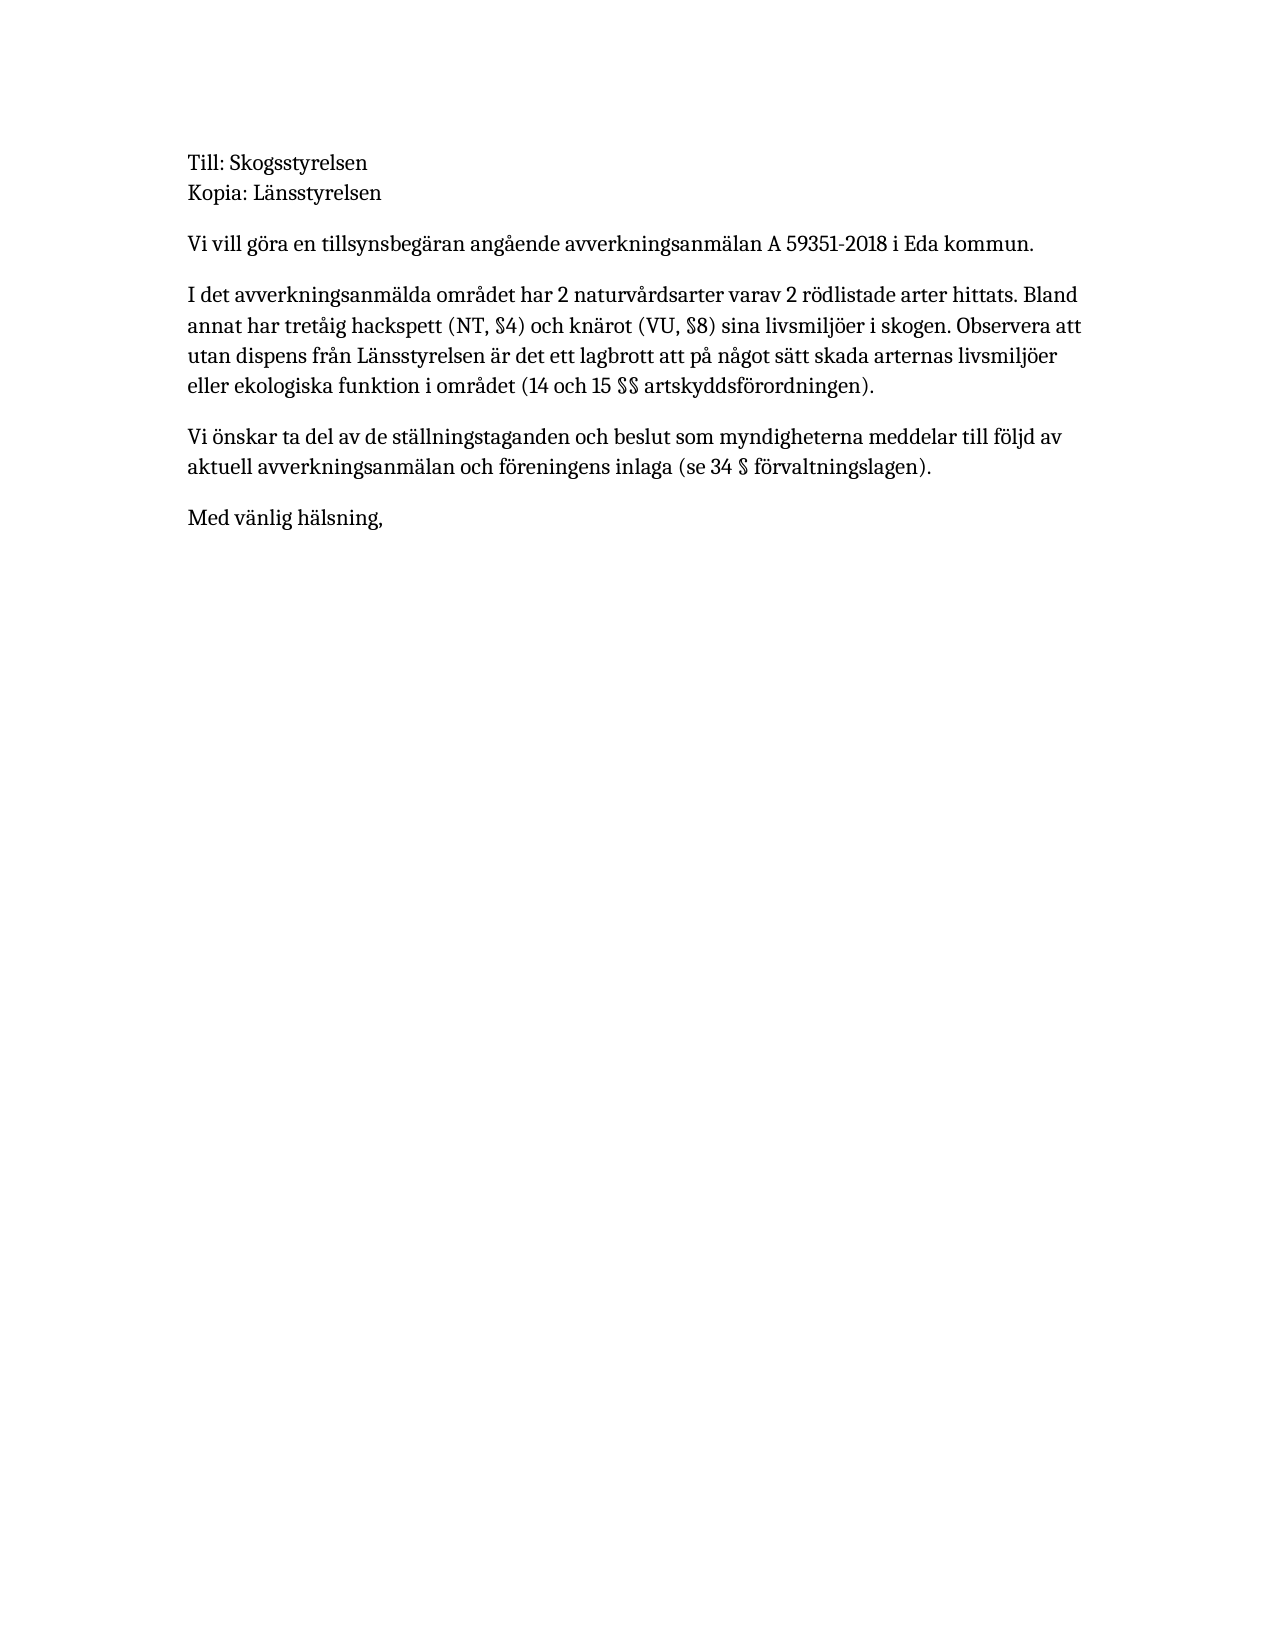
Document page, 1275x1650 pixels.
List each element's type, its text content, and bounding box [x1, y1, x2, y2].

text Vi vill göra en tillsynsbegäran angående avverkningsanmälan A 59351-2018 i Eda kommun. [187, 231, 1087, 258]
text I det avverkningsanmälda området har 2 naturvårdsarter varav 2 rödlistade arter hittats. Bland annat har tretåig hackspett (NT, §4) och knärot (VU, §8) sina livsmiljöer i skogen. Observera att utan dispens från Länsstyrelsen är det ett lagbrott att på något sätt skada arternas livsmiljöer eller ekologiska funktion i området (14 och 15 §§ artskyddsförordningen). [187, 282, 1087, 399]
text Till: Skogsstyrelsen Kopia: Länsstyrelsen [187, 150, 1087, 207]
text Vi önskar ta del av de ställningstaganden och beslut som myndigheterna meddelar till följd av aktuell avverkningsanmälan och föreningens inlaga (se 34 § förvaltningslagen). [187, 424, 1087, 481]
text Med vänlig hälsning, [187, 505, 1087, 562]
